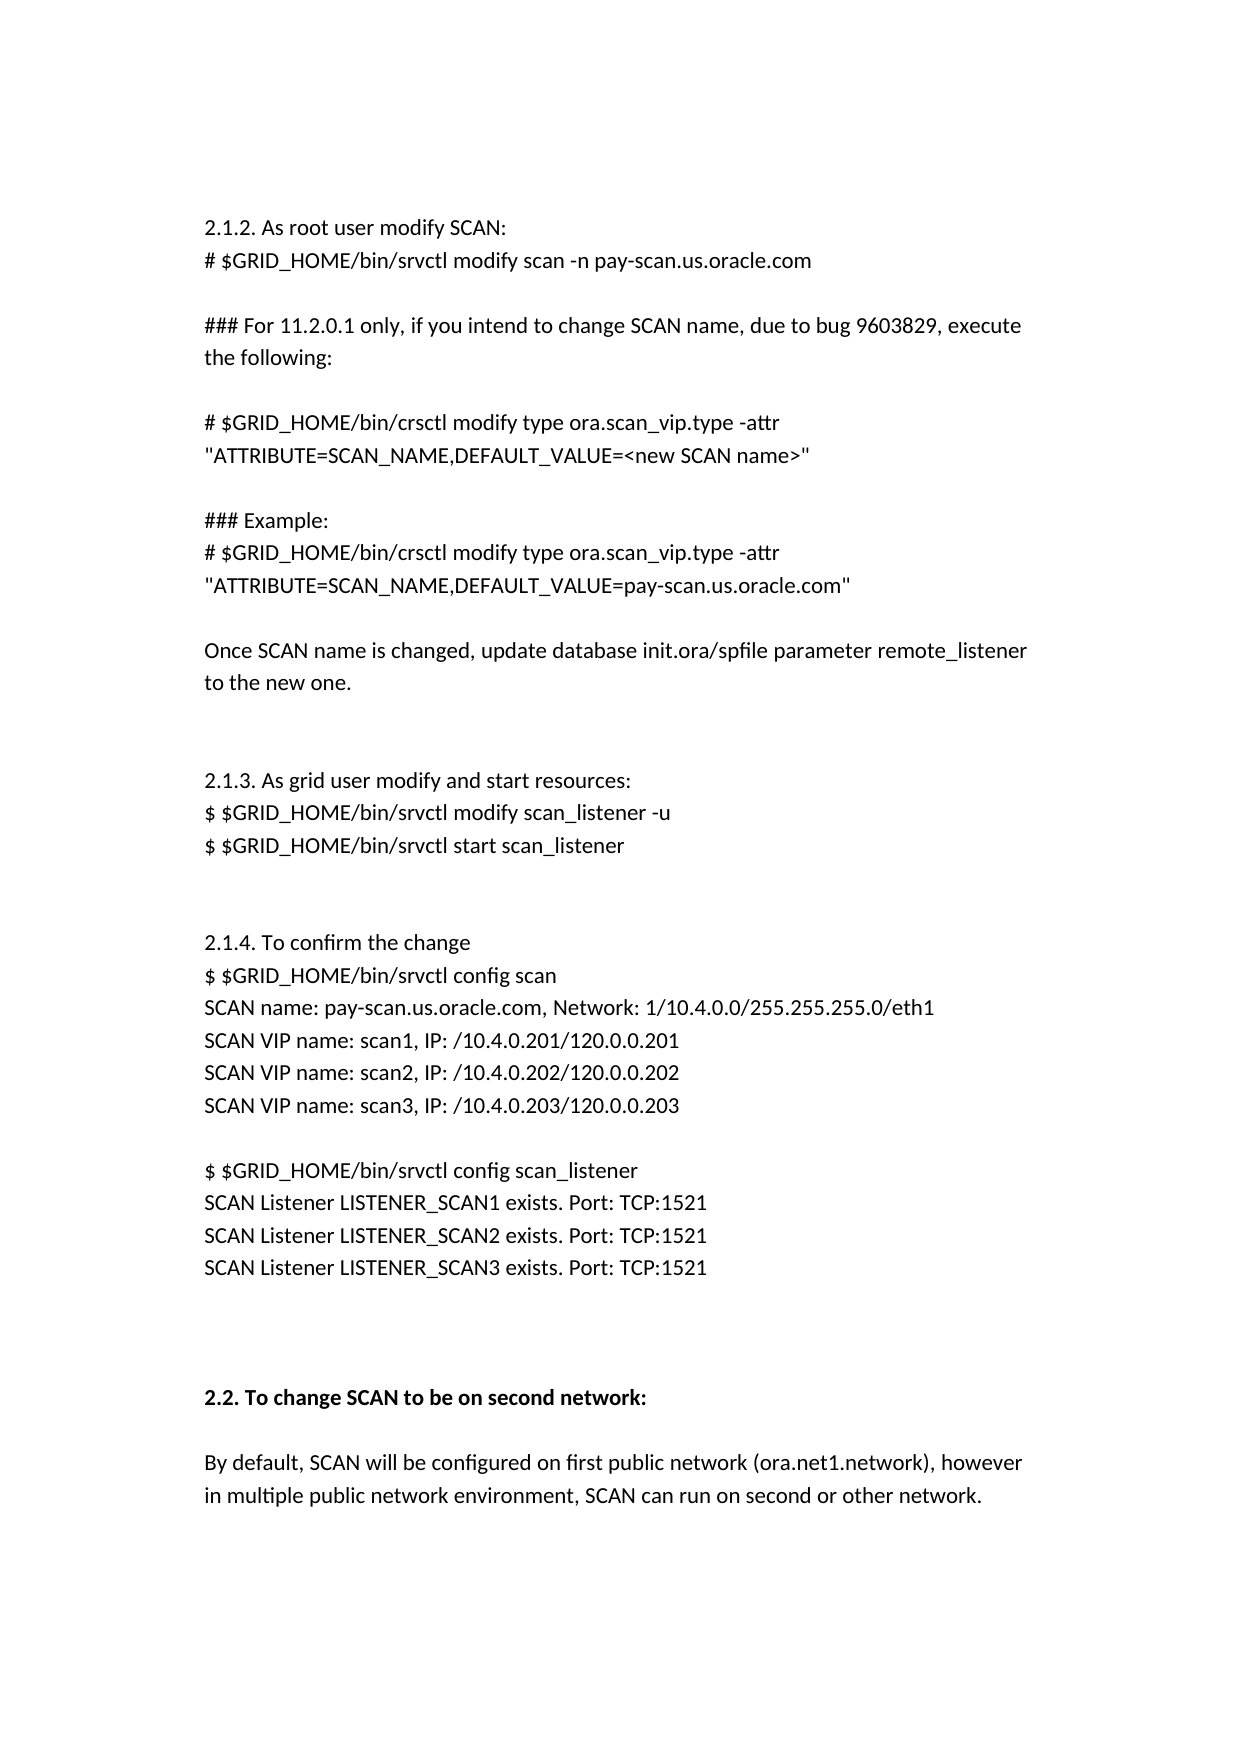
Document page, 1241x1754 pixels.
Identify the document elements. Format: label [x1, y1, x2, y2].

table_header [188, 162, 1053, 1560]
